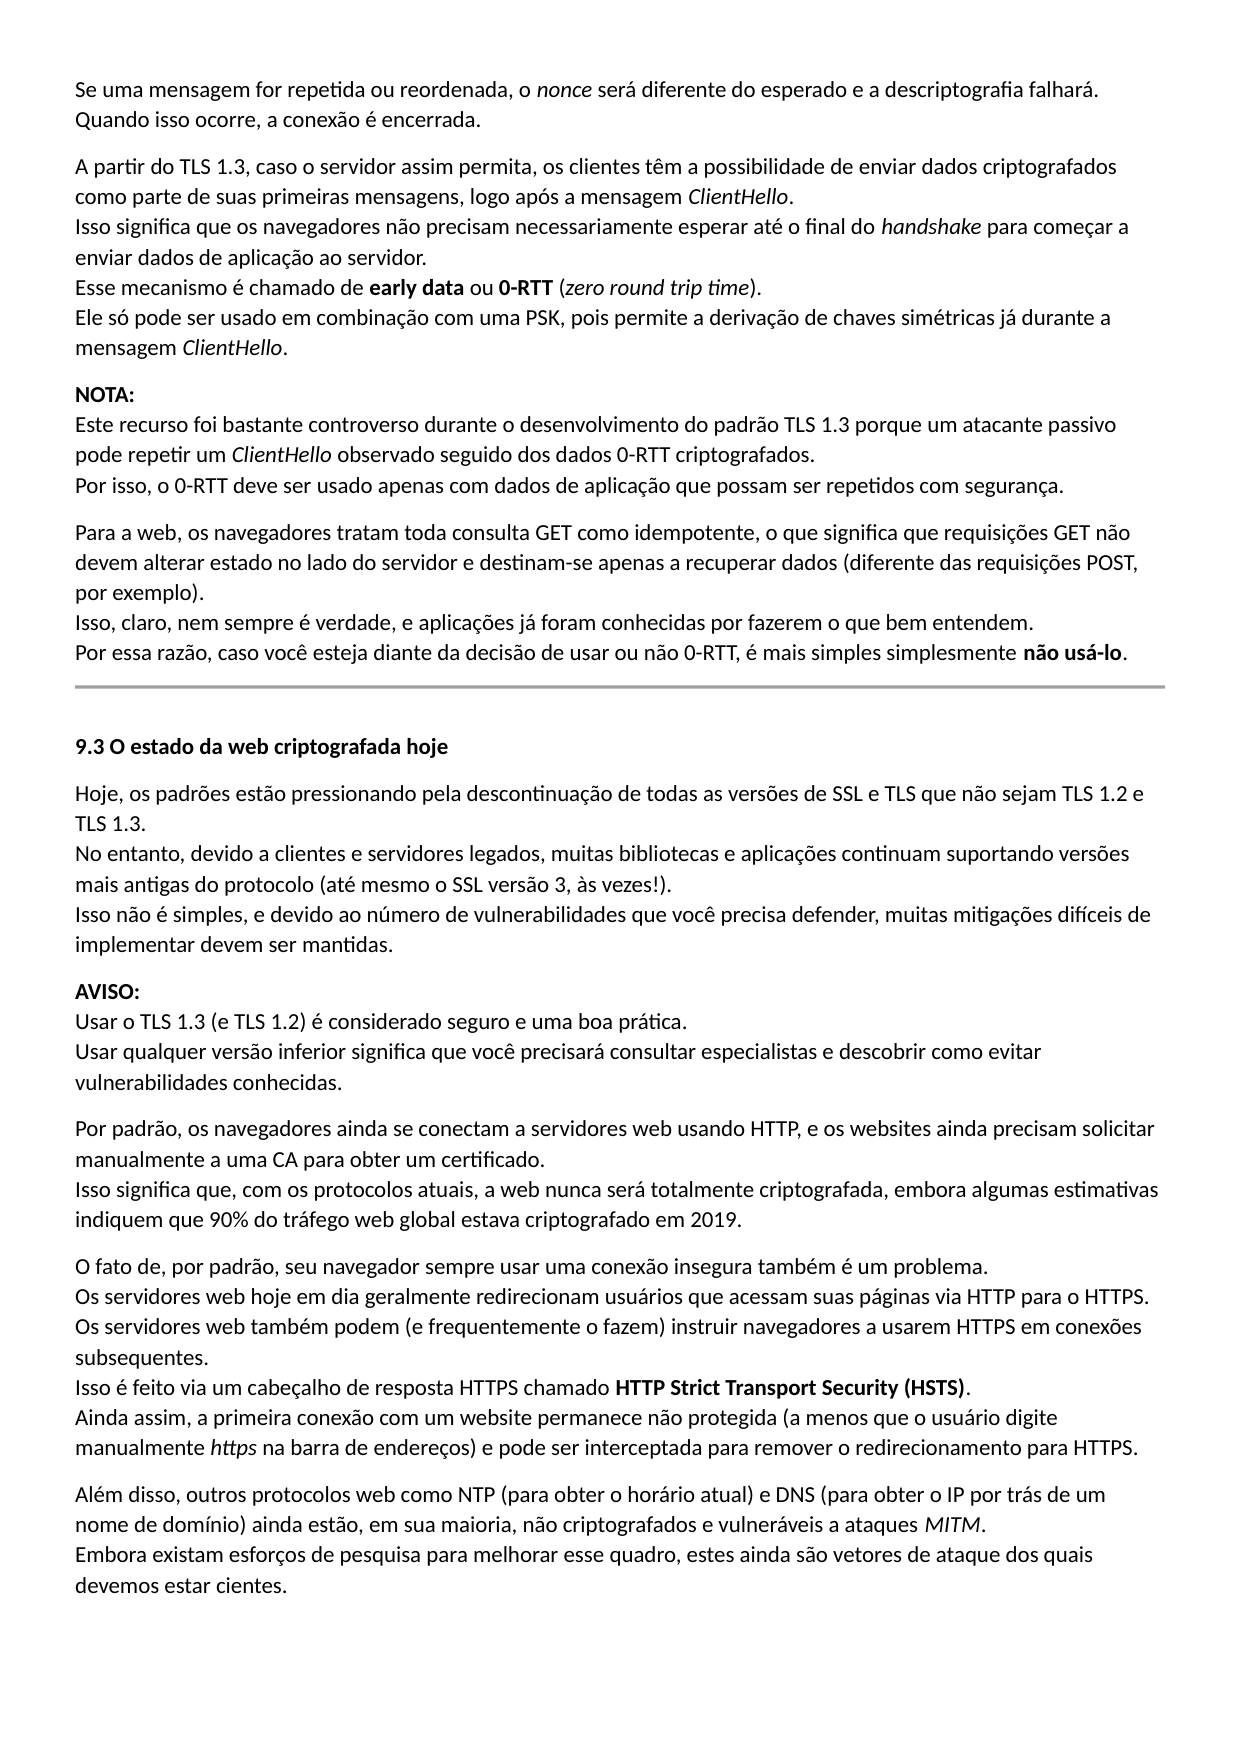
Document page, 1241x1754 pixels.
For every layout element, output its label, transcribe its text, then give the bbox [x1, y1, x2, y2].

text Por padrão, os navegadores ainda se conectam a servidores web usando HTTP, e os websites ainda precisam solicitar manualmente a uma CA para obter um certificado. Isso significa que, com os protocolos atuais, a web nunca será totalmente criptografada, embora algumas estimativas indiquem que 90% do tráfego web global estava criptografado em 2019. [75, 1114, 1165, 1233]
text Para a web, os navegadores tratam toda consulta GET como idempotente, o que significa que requisições GET não devem alterar estado no lado do servidor e destinam-se apenas a recuperar dados (diferente das requisições POST, por exemplo). Isso, claro, nem sempre é verdade, e aplicações já foram conhecidas por fazerem o que bem entendem. Por essa razão, caso você esteja diante da decisão de usar ou não 0-RTT, é mais simples simplesmente não usá-lo. [75, 518, 1165, 667]
text Hoje, os padrões estão pressionando pela descontinuação de todas as versões de SSL e TLS que não sejam TLS 1.2 e TLS 1.3. No entanto, devido a clientes e servidores legados, muitas bibliotecas e aplicações continuam suportando versões mais antigas do protocolo (até mesmo o SSL versão 3, às vezes!). Isso não é simples, e devido ao número de vulnerabilidades que você precisa defender, muitas mitigações difíceis de implementar devem ser mantidas. [75, 779, 1165, 958]
text 9.3 O estado da web criptografada hoje [75, 732, 1165, 760]
text AVISO: Usar o TLS 1.3 (e TLS 1.2) é considerado seguro e uma boa prática. Usar qualquer versão inferior significa que você precisará consultar especialistas e descobrir como evitar vulnerabilidades conhecidas. [75, 977, 1165, 1096]
text O fato de, por padrão, seu navegador sempre usar uma conexão insegura também é um problema. Os servidores web hoje em dia geralmente redirecionam usuários que acessam suas páginas via HTTP para o HTTPS. Os servidores web também podem (e frequentemente o fazem) instruir navegadores a usarem HTTPS em conexões subsequentes. Isso é feito via um cabeçalho de resposta HTTPS chamado HTTP Strict Transport Security (HSTS). Ainda assim, a primeira conexão com um website permanece não protegida (a menos que o usuário digite manualmente https na barra de endereços) e pode ser interceptada para remover o redirecionamento para HTTPS. [75, 1252, 1165, 1461]
text NOTA: Este recurso foi bastante controverso durante o desenvolvimento do padrão TLS 1.3 porque um atacante passivo pode repetir um ClientHello observado seguido dos dados 0-RTT criptografados. Por isso, o 0-RTT deve ser usado apenas com dados de aplicação que possam ser repetidos com segurança. [75, 380, 1165, 499]
text Além disso, outros protocolos web como NTP (para obter o horário atual) e DNS (para obter o IP por trás de um nome de domínio) ainda estão, em sua maioria, não criptografados e vulneráveis a ataques MITM. Embora existam esforços de pesquisa para melhorar esse quadro, estes ainda são vetores de ataque dos quais devemos estar cientes. [75, 1480, 1165, 1599]
text A partir do TLS 1.3, caso o servidor assim permita, os clientes têm a possibilidade de enviar dados criptografados como parte de suas primeiras mensagens, logo após a mensagem ClientHello. Isso significa que os navegadores não precisam necessariamente esperar até o final do handshake para começar a enviar dados de aplicação ao servidor. Esse mecanismo é chamado de early data ou 0-RTT (zero round trip time). Ele só pode ser usado em combinação com uma PSK, pois permite a derivação de chaves simétricas já durante a mensagem ClientHello. [75, 152, 1165, 361]
